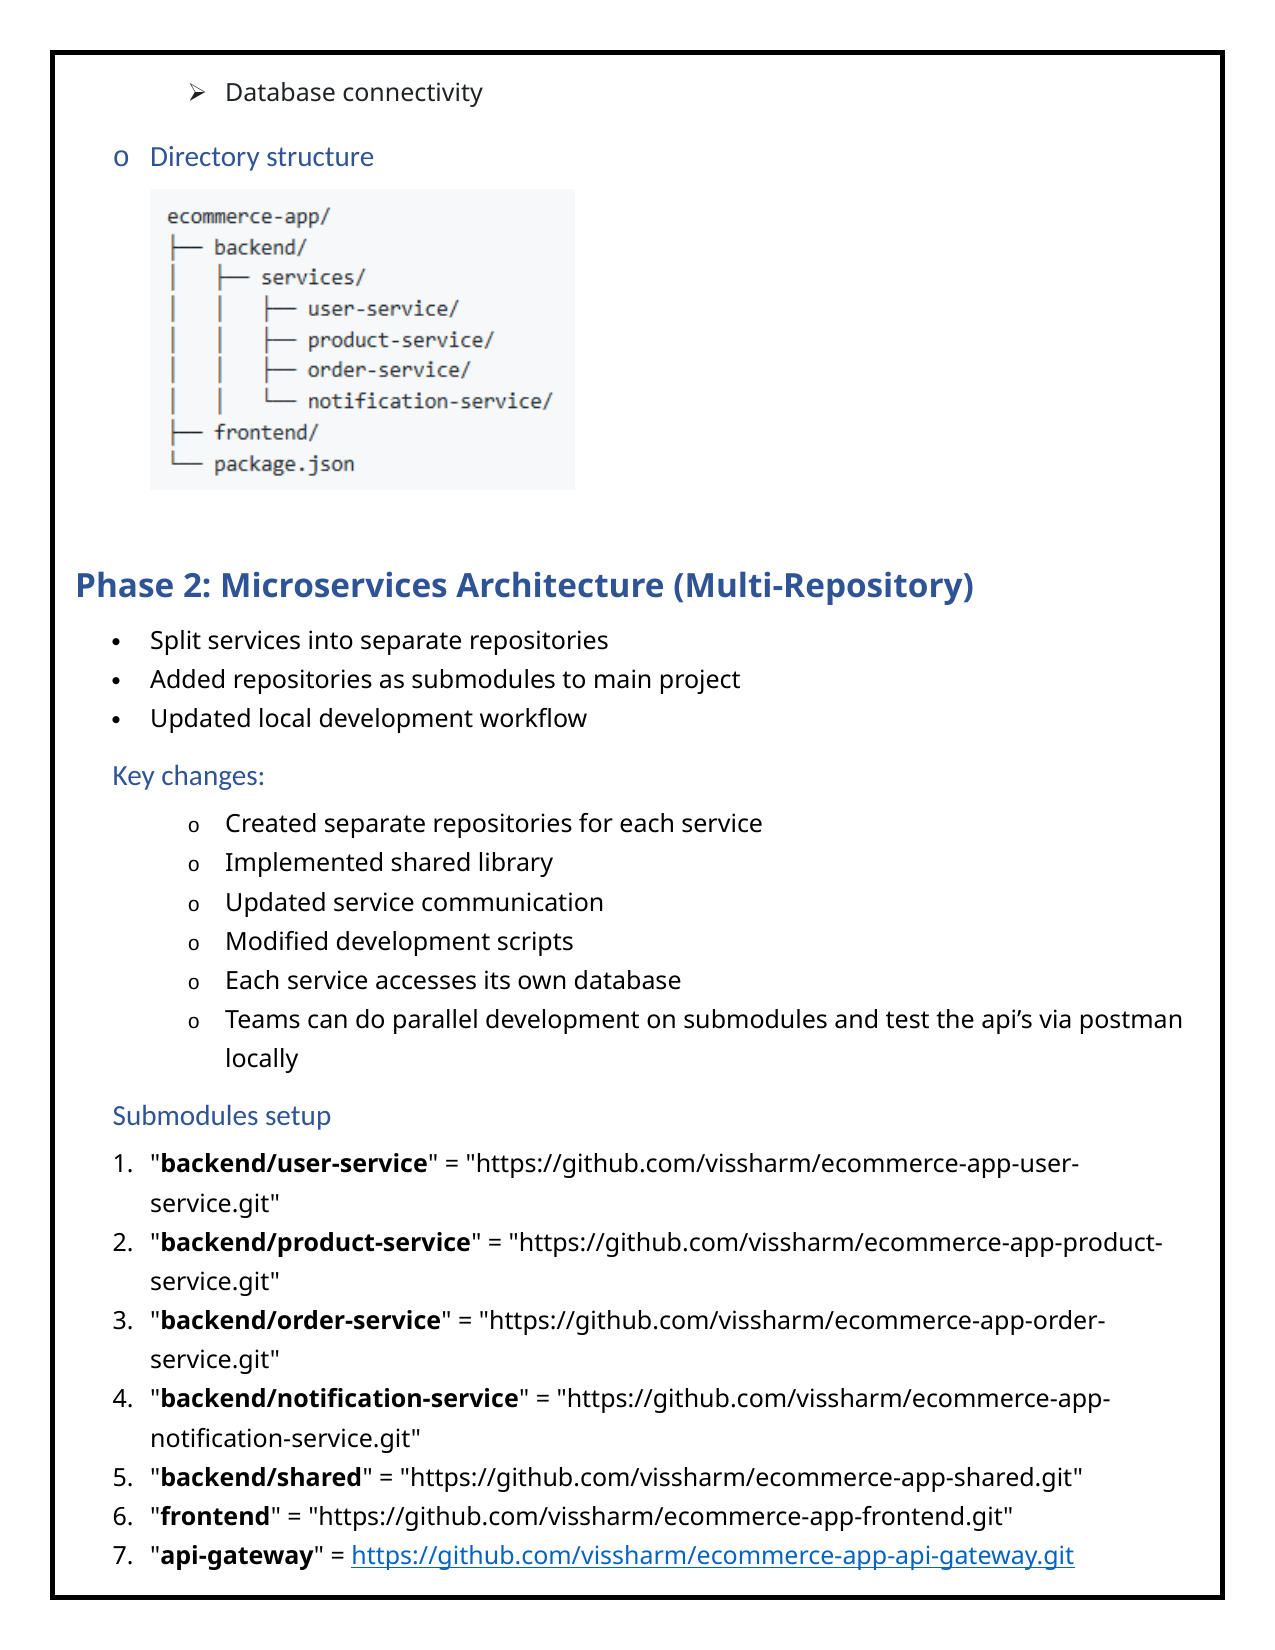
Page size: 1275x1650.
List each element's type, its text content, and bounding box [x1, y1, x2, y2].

list Modified development scripts [187, 923, 1200, 957]
list Updated local development workflow [112, 701, 1200, 735]
subtitle Submodules setup [75, 1097, 1200, 1132]
list Database connectivity [187, 75, 1200, 109]
list "backend/shared" = "https://github.com/vissharm/ecommerce-app-shared.git" [112, 1459, 1200, 1493]
subtitle Directory structure [112, 138, 1200, 175]
picture [150, 189, 575, 490]
list Updated service communication [187, 884, 1200, 918]
list "api-gateway" = https://github.com/vissharm/ecommerce-app-api-gateway.git [112, 1538, 1200, 1572]
list Each service accesses its own database [187, 963, 1200, 997]
list "backend/product-service" = "https://github.com/vissharm/ecommerce-app-product-service.git" [112, 1224, 1200, 1298]
list Teams can do parallel development on submodules and test the api’s via postman locally [187, 1002, 1200, 1075]
list "backend/order-service" = "https://github.com/vissharm/ecommerce-app-order-service.git" [112, 1303, 1200, 1376]
list "backend/notification-service" = "https://github.com/vissharm/ecommerce-app-notification-service.git" [112, 1381, 1200, 1454]
list "backend/user-service" = "https://github.com/vissharm/ecommerce-app-user-service.git" [112, 1146, 1200, 1219]
list Added repositories as submodules to main project [112, 662, 1200, 696]
list "frontend" = "https://github.com/vissharm/ecommerce-app-frontend.git" [112, 1498, 1200, 1533]
list Implemented shared library [187, 845, 1200, 879]
subtitle Key changes: [75, 757, 1200, 792]
subtitle Phase 2: Microservices Architecture (Multi-Repository) [75, 562, 1200, 607]
list Created separate repositories for each service [187, 806, 1200, 840]
list Split services into separate repositories [112, 622, 1200, 657]
